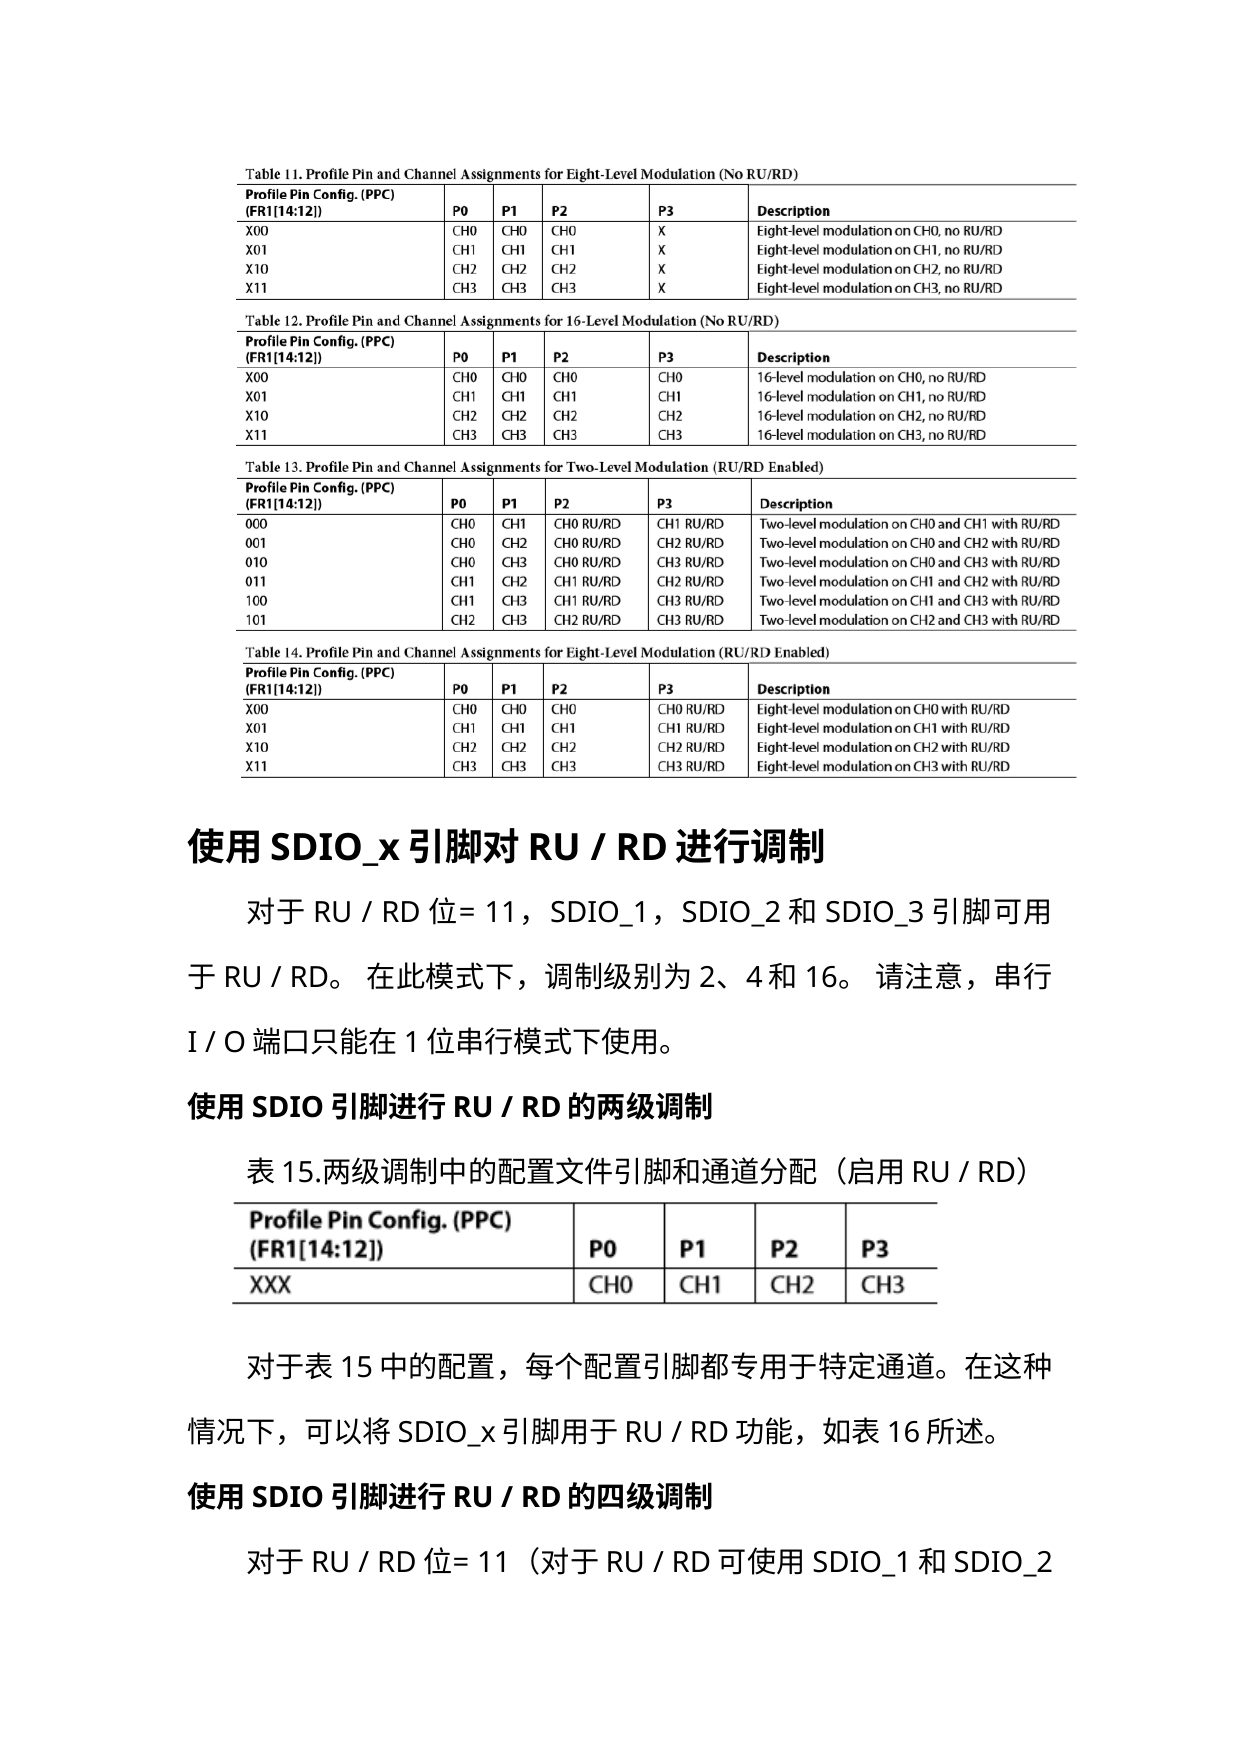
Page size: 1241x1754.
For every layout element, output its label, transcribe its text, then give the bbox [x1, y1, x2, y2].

text 对于RU / RD位= 11，SDIO_1，SDIO_2和SDIO_3引脚可用于RU / RD。 在此模式下，调制级别为2、4和16。 请注意，串行I / O端口只能在1位串行模式下使用。 [187, 877, 1053, 1072]
text 使用SDIO_x引脚对RU / RD进行调制 [187, 812, 1053, 877]
picture [231, 1202, 961, 1309]
text 使用SDIO引脚进行RU / RD的两级调制 [187, 1072, 1053, 1137]
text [187, 1527, 1053, 1592]
picture [231, 162, 1097, 789]
text 使用SDIO引脚进行RU / RD的四级调制 [187, 1462, 1053, 1527]
text 表15.两级调制中的配置文件引脚和通道分配（启用RU / RD） [187, 1137, 1053, 1202]
text 对于表15中的配置，每个配置引脚都专用于特定通道。在这种情况下，可以将SDIO_x引脚用于RU / RD功能，如表16所述。 [187, 1332, 1053, 1462]
